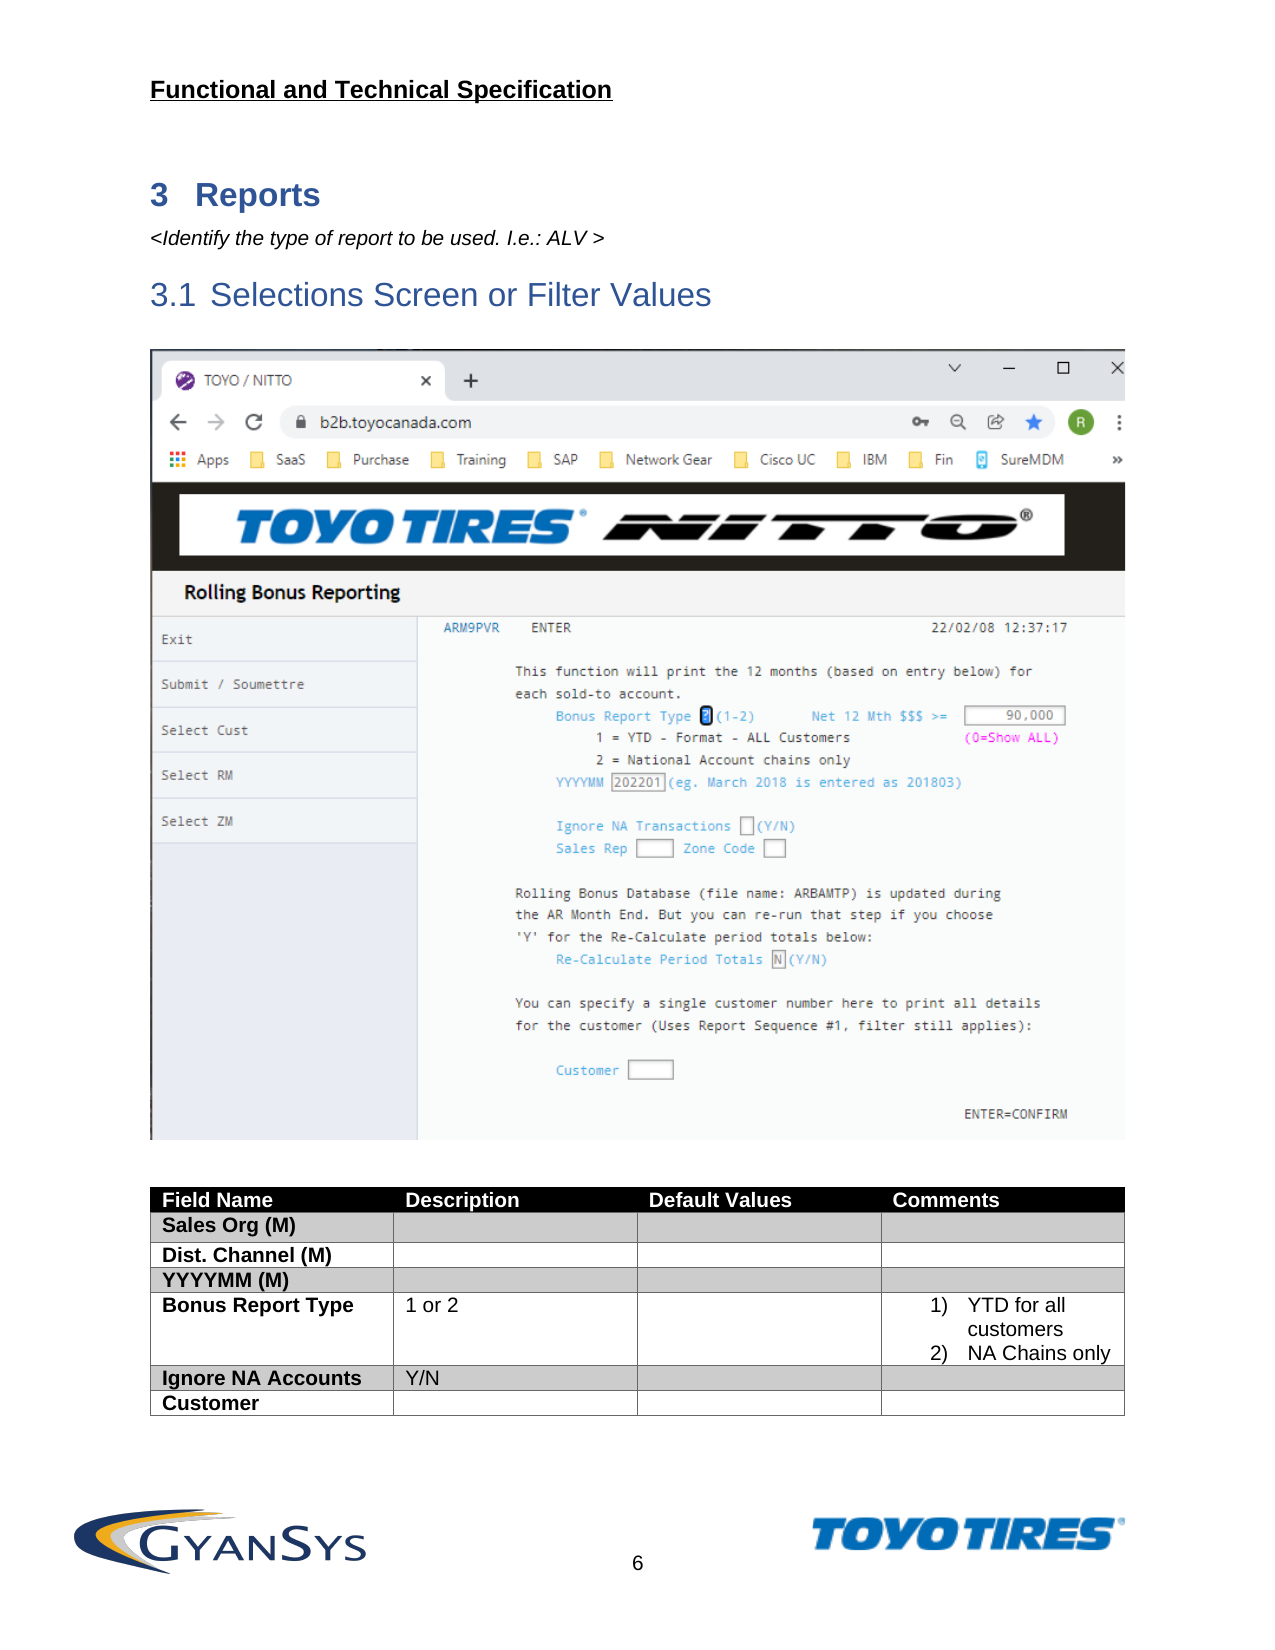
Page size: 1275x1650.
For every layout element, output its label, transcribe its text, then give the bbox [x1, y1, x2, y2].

table_cell Ignore NA Accounts [151, 1366, 393, 1390]
table_cell Dist. Channel (M) [151, 1243, 393, 1267]
table_cell [882, 1243, 1124, 1267]
table_cell Sales Org (M) [151, 1213, 393, 1242]
subtitle Selections Screen or Filter Values [150, 275, 1125, 313]
subtitle Reports [150, 175, 1125, 213]
table_cell [638, 1243, 881, 1267]
table_header Description [394, 1188, 637, 1212]
table_cell [394, 1391, 637, 1415]
table_cell [882, 1391, 1124, 1415]
table_cell [394, 1243, 637, 1267]
text <Identify the type of report to be used. I.e.: ALV > [150, 226, 1125, 250]
table_cell Y/N [394, 1366, 637, 1390]
table_cell 1 or 2 [394, 1293, 637, 1365]
table_cell Bonus Report Type [151, 1293, 393, 1365]
table_header Field Name [151, 1188, 393, 1212]
table_cell [882, 1268, 1124, 1292]
table_cell YTD for all customers NA Chains only [882, 1293, 1124, 1365]
table_cell Customer [151, 1391, 393, 1415]
picture [150, 349, 1125, 1140]
table_cell [638, 1366, 881, 1390]
table_header Comments [882, 1188, 1124, 1212]
table_cell [394, 1213, 637, 1242]
picture [71, 1505, 371, 1579]
table_cell [638, 1213, 881, 1242]
table_cell [638, 1293, 881, 1365]
table_cell [638, 1268, 881, 1292]
table_cell [882, 1366, 1124, 1390]
table_header Default Values [638, 1188, 881, 1212]
table_cell [882, 1213, 1124, 1242]
table_cell [394, 1268, 637, 1292]
picture [812, 1497, 1125, 1571]
table_cell [638, 1391, 881, 1415]
table_cell YYYYMM (M) [151, 1268, 393, 1292]
